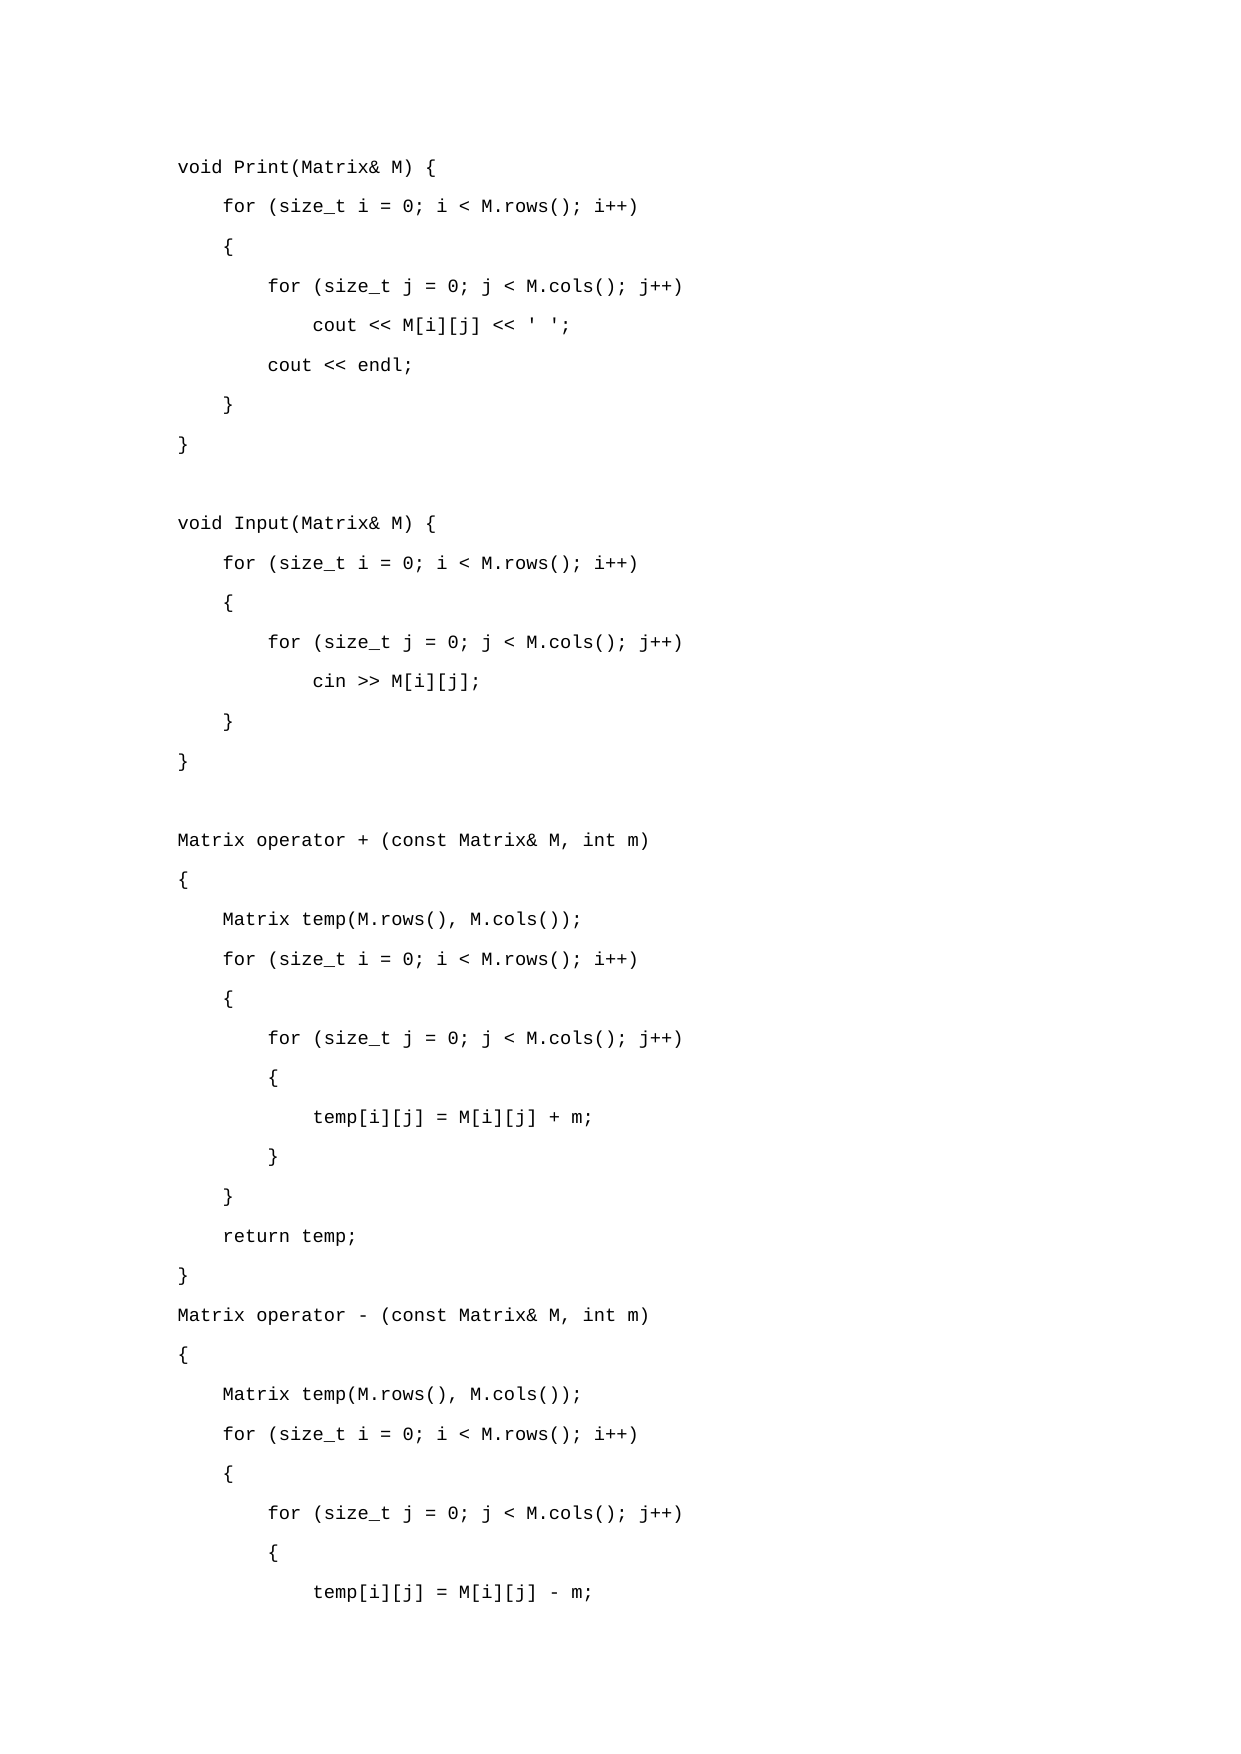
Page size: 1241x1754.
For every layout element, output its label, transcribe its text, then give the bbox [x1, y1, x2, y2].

text Matrix temp(M.rows(), M.cols()); [177, 1385, 1152, 1406]
text Matrix operator + (const Matrix& M, int m) [177, 831, 1152, 852]
text } [177, 395, 1152, 416]
text } [177, 1187, 1152, 1208]
text void Print(Matrix& M) { [177, 158, 1152, 179]
text void Input(Matrix& M) { [177, 514, 1152, 535]
text cout << endl; [177, 356, 1152, 377]
text { [177, 1543, 1152, 1564]
text temp[i][j] = M[i][j] + m; [177, 1108, 1152, 1129]
text for (size_t j = 0; j < M.cols(); j++) [177, 276, 1152, 298]
text for (size_t j = 0; j < M.cols(); j++) [177, 1503, 1152, 1525]
text { [177, 1345, 1152, 1366]
text for (size_t i = 0; i < M.rows(); i++) [177, 197, 1152, 218]
text { [177, 1464, 1152, 1485]
text } [177, 435, 1152, 456]
text } [177, 751, 1152, 773]
text temp[i][j] = M[i][j] - m; [177, 1583, 1152, 1604]
text for (size_t j = 0; j < M.cols(); j++) [177, 633, 1152, 654]
text for (size_t i = 0; i < M.rows(); i++) [177, 1424, 1152, 1446]
text cout << M[i][j] << ' '; [177, 316, 1152, 337]
text for (size_t i = 0; i < M.rows(); i++) [177, 553, 1152, 575]
text } [177, 712, 1152, 733]
text for (size_t i = 0; i < M.rows(); i++) [177, 949, 1152, 971]
text { [177, 870, 1152, 891]
text Matrix temp(M.rows(), M.cols()); [177, 910, 1152, 931]
text Matrix operator - (const Matrix& M, int m) [177, 1306, 1152, 1327]
text cin >> M[i][j]; [177, 672, 1152, 693]
text } [177, 1266, 1152, 1287]
text } [177, 1147, 1152, 1168]
text for (size_t j = 0; j < M.cols(); j++) [177, 1028, 1152, 1050]
text { [177, 1068, 1152, 1089]
text { [177, 237, 1152, 258]
text { [177, 593, 1152, 614]
text { [177, 989, 1152, 1010]
text return temp; [177, 1226, 1152, 1248]
